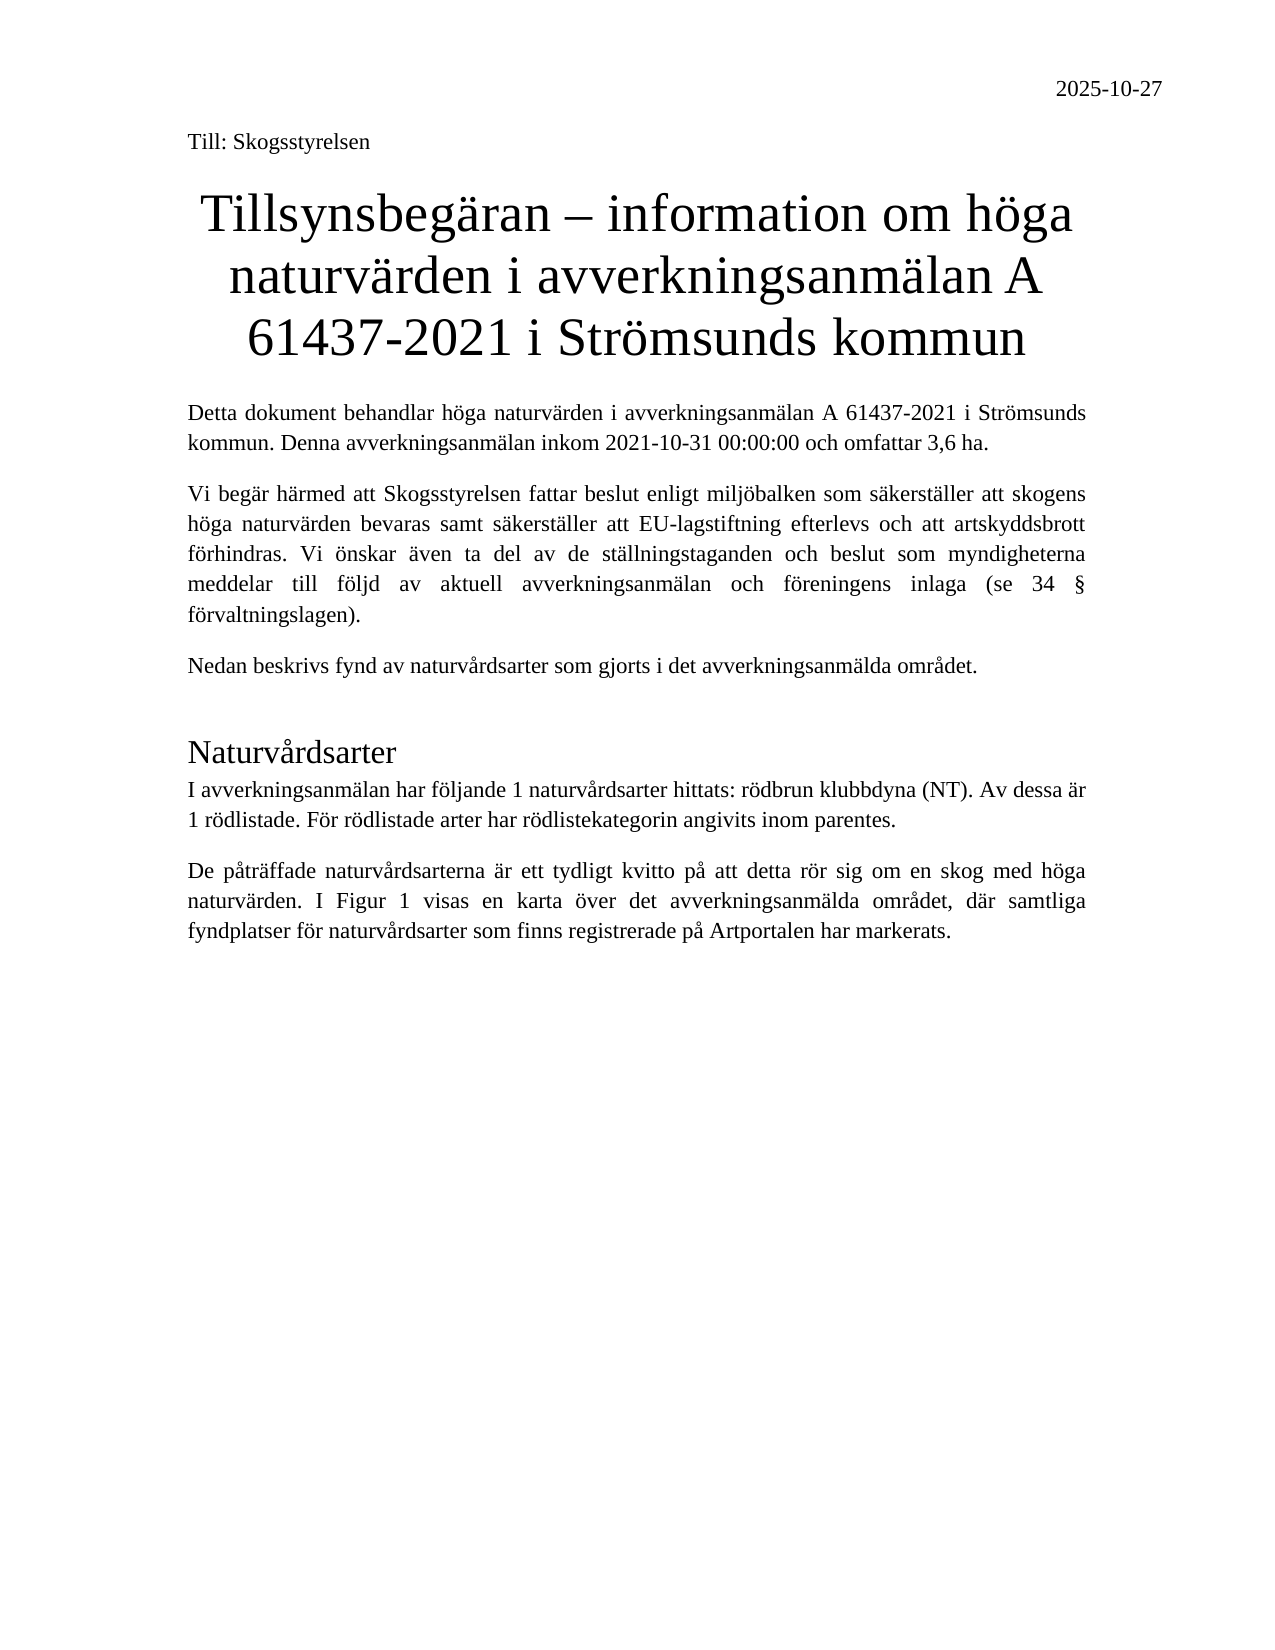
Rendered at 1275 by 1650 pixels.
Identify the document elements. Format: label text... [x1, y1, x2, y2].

text Nedan beskrivs fynd av naturvårdsarter som gjorts i det avverkningsanmälda området. [187, 652, 1087, 678]
subtitle Naturvårdsarter [187, 732, 1087, 770]
text Vi begär härmed att Skogsstyrelsen fattar beslut enligt miljöbalken som säkerställer att skogens höga naturvärden bevaras samt säkerställer att EU-lagstiftning efterlevs och att artskyddsbrott förhindras. Vi önskar även ta del av de ställningstaganden och beslut som myndigheterna meddelar till följd av aktuell avverkningsanmälan och föreningens inlaga (se 34 § förvaltningslagen). [187, 480, 1087, 627]
text Detta dokument behandlar höga naturvärden i avverkningsanmälan A 61437-2021 i Strömsunds kommun. Denna avverkningsanmälan inkom 2021-10-31 00:00:00 och omfattar 3,6 ha. [187, 398, 1087, 455]
title Tillsynsbegäran – information om höga naturvärden i avverkningsanmälan A 61437-2021 i Strömsunds kommun [187, 180, 1087, 367]
text De påträffade naturvårdsarterna är ett tydligt kvitto på att detta rör sig om en skog med höga naturvärden. I Figur 1 visas en karta över det avverkningsanmälda området, där samtliga fyndplatser för naturvårdsarter som finns registrerade på Artportalen har markerats. [187, 857, 1087, 944]
text I avverkningsanmälan har följande 1 naturvårdsarter hittats: rödbrun klubbdyna (NT). Av dessa är 1 rödlistade. För rödlistade arter har rödlistekategorin angivits inom parentes. [187, 776, 1087, 832]
